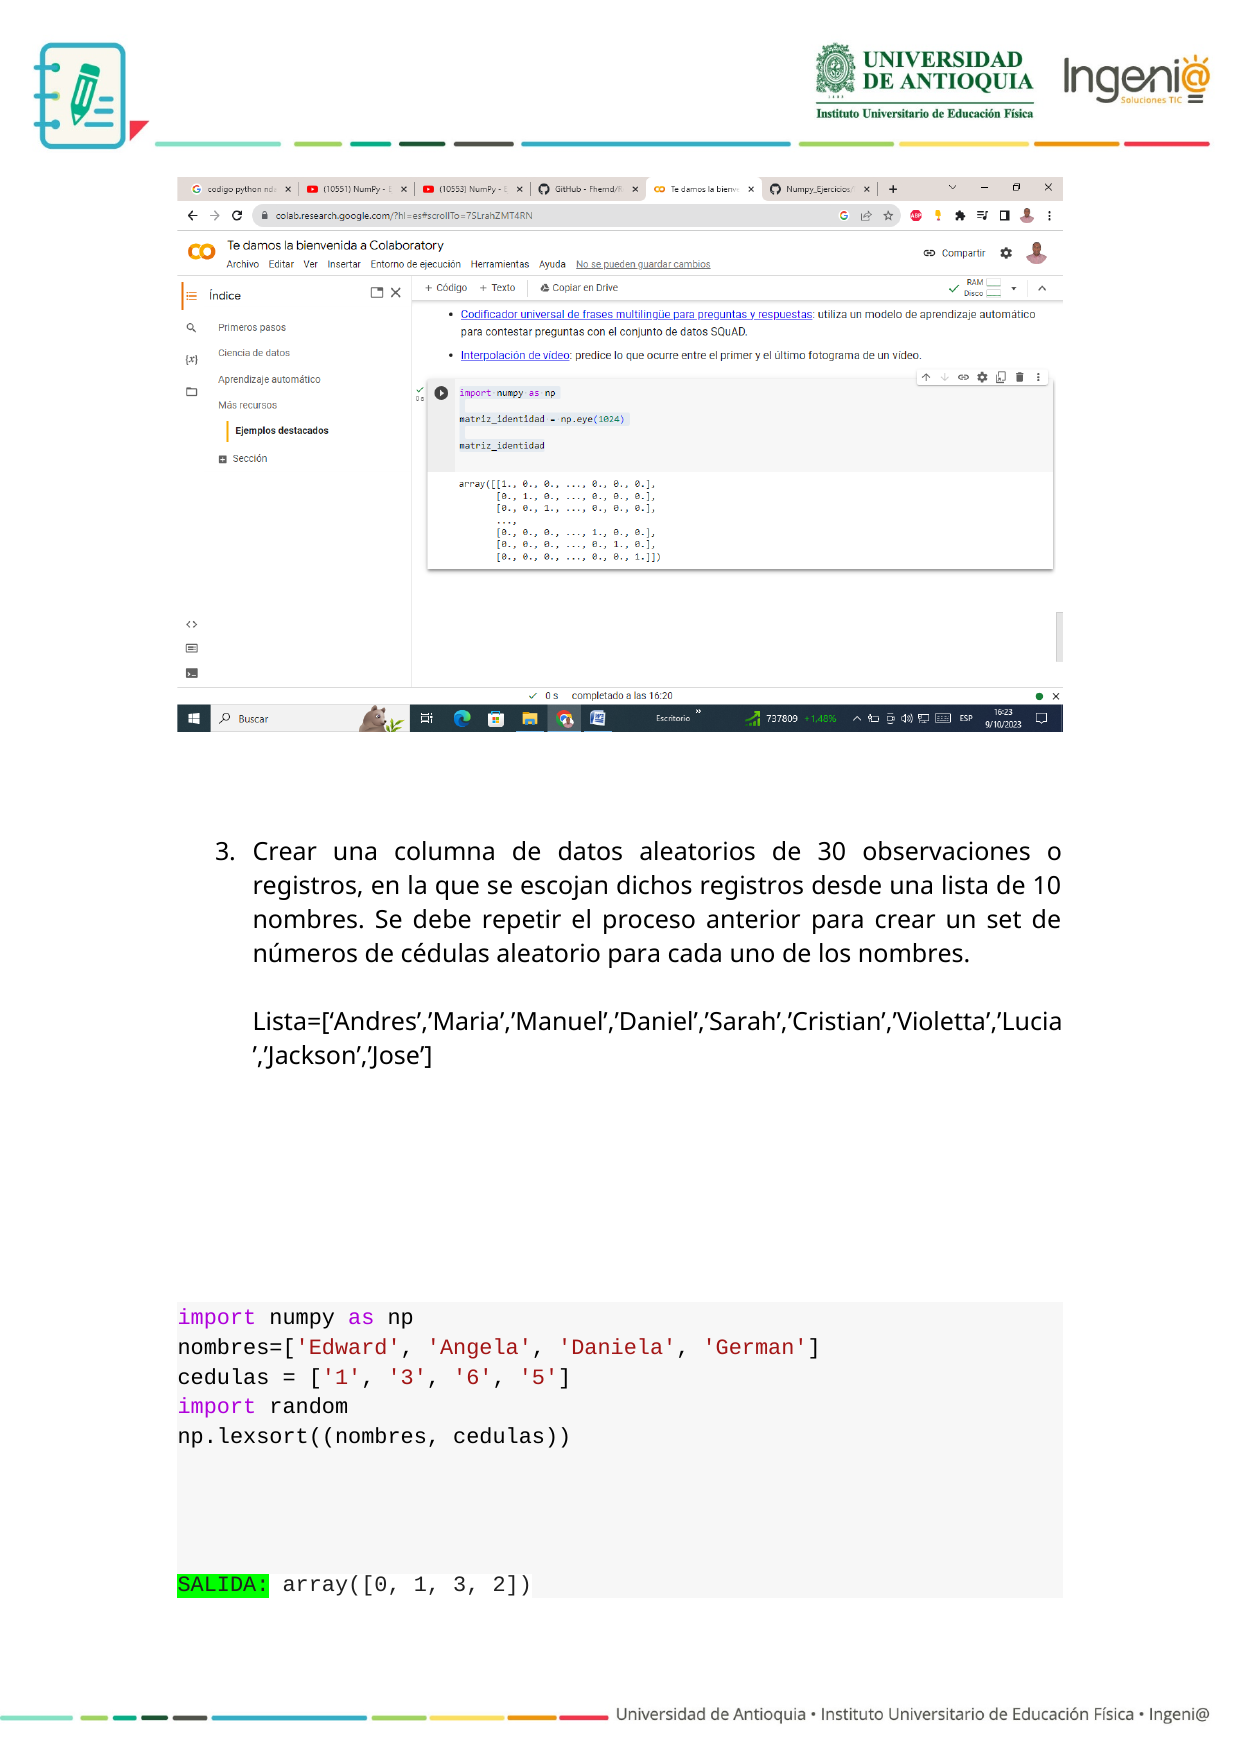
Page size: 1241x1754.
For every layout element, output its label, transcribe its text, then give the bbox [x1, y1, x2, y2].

picture [177, 177, 1063, 732]
text np.lexsort((nombres, cedulas)) [177, 1420, 1063, 1450]
text SALIDA: array([0, 1, 3, 2]) [177, 1569, 1063, 1598]
text cedulas = ['1', '3', '6', '5'] [177, 1361, 1063, 1391]
text import numpy as np [177, 1302, 1063, 1331]
text nombres=['Edward', 'Angela', 'Daniela', 'German'] [177, 1331, 1063, 1361]
list Crear una columna de datos aleatorios de 30 observaciones o registros, en la que se escojan dichos registros desde una lista de 10 nombres. Se debe repetir el proceso anterior para crear un set de números de cédulas aleatorio para cada uno de los nombres. [215, 833, 1063, 970]
text import random [177, 1391, 1063, 1420]
picture [0, 1674, 1241, 1739]
text Lista=[‘Andres’,’Maria’,’Manuel’,’Daniel’,’Sarah’,’Cristian’,’Violetta’,’Lucia’,’Jackson’,’Jose’] [252, 1004, 1063, 1072]
picture [0, 12, 1239, 166]
